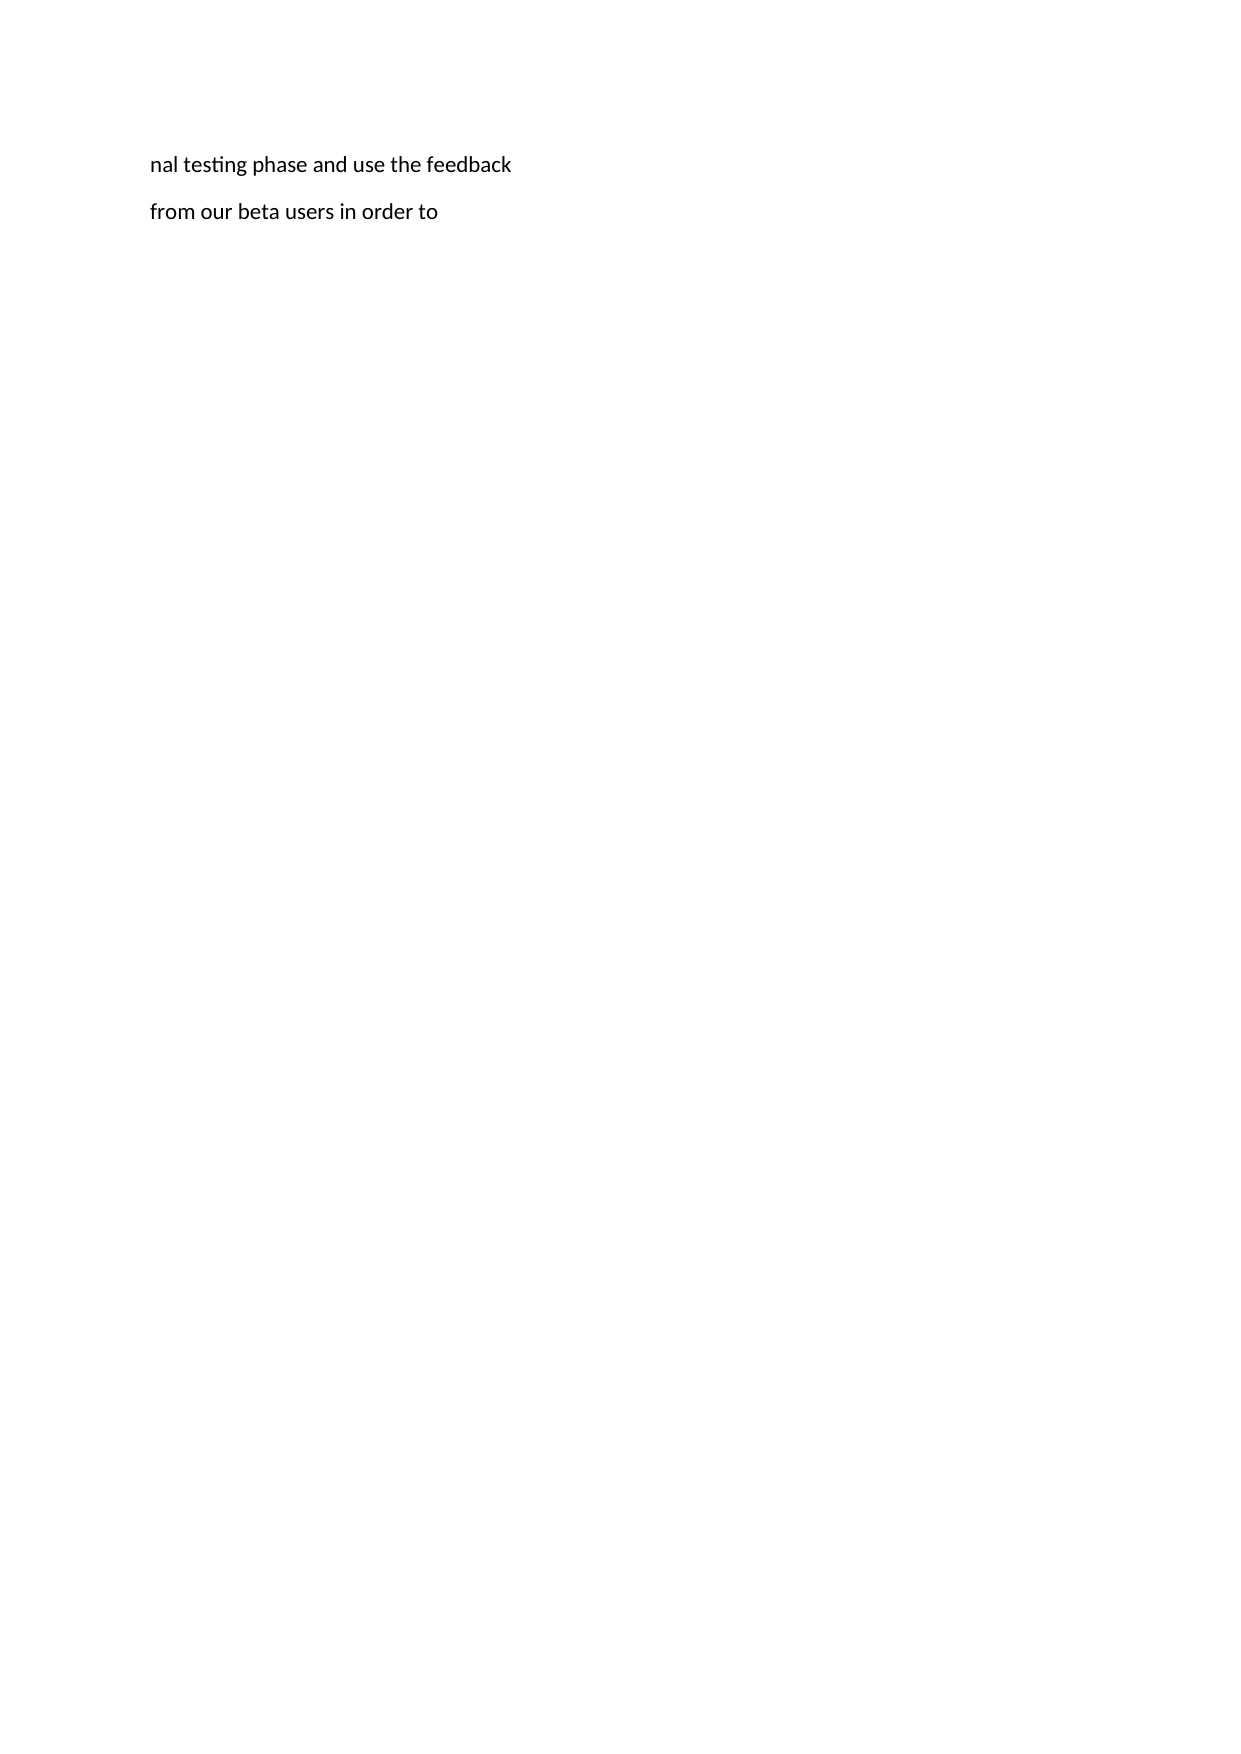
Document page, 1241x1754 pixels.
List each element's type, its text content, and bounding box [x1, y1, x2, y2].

text from our beta users in order to nalize the product. Our beta testers consist of our rst furniture [150, 197, 1090, 225]
text Our primary focus during this period is to complete the nal testing phase and use the feedback [150, 150, 1090, 178]
